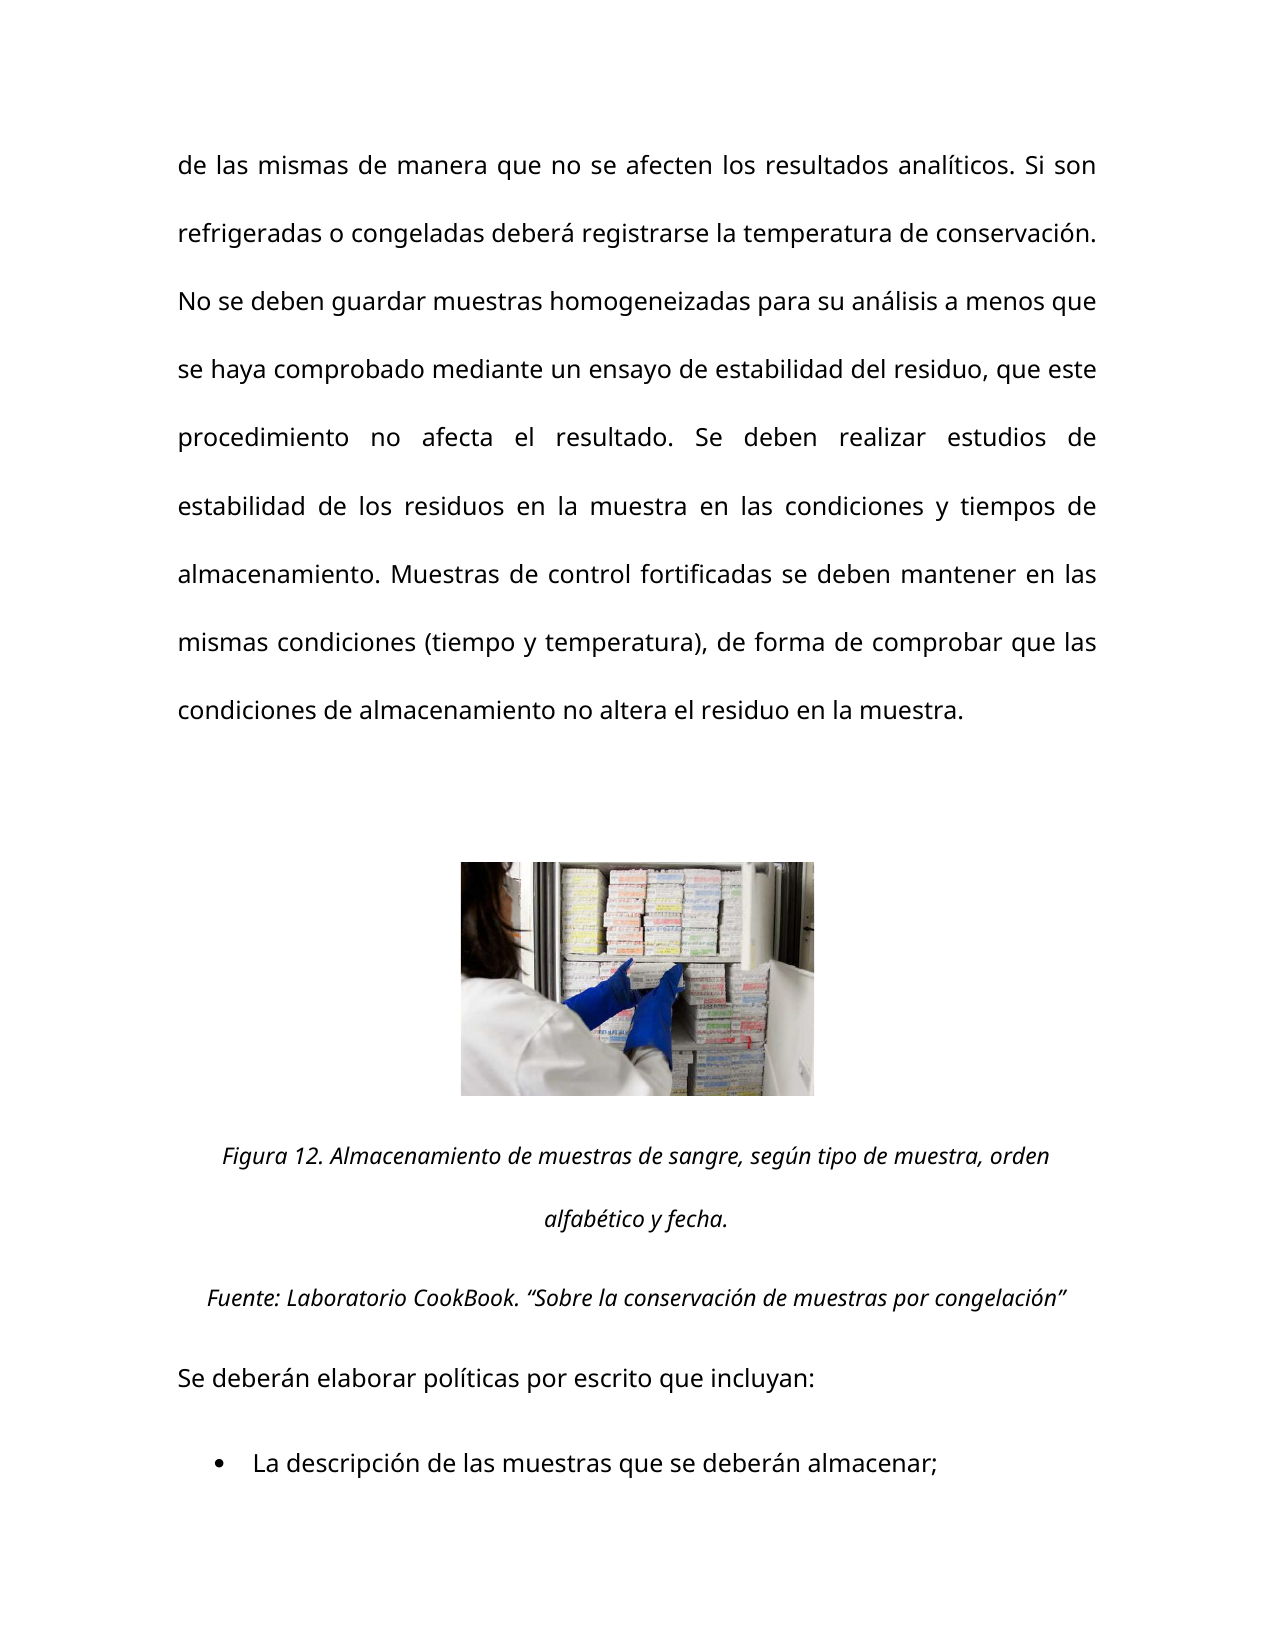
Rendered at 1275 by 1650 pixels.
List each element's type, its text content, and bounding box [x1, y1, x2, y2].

list La descripción de las muestras que se deberán almacenar; [215, 1446, 1098, 1480]
text Fuente: Laboratorio CookBook. “Sobre la conservación de muestras por congelación” [177, 1282, 1098, 1313]
text Figura 12. Almacenamiento de muestras de sangre, según tipo de muestra, orden alfabético y fecha. [177, 1140, 1098, 1234]
picture [460, 862, 815, 1096]
text Se deberán elaborar políticas por escrito que incluyan: [177, 1361, 1098, 1395]
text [177, 148, 1098, 727]
